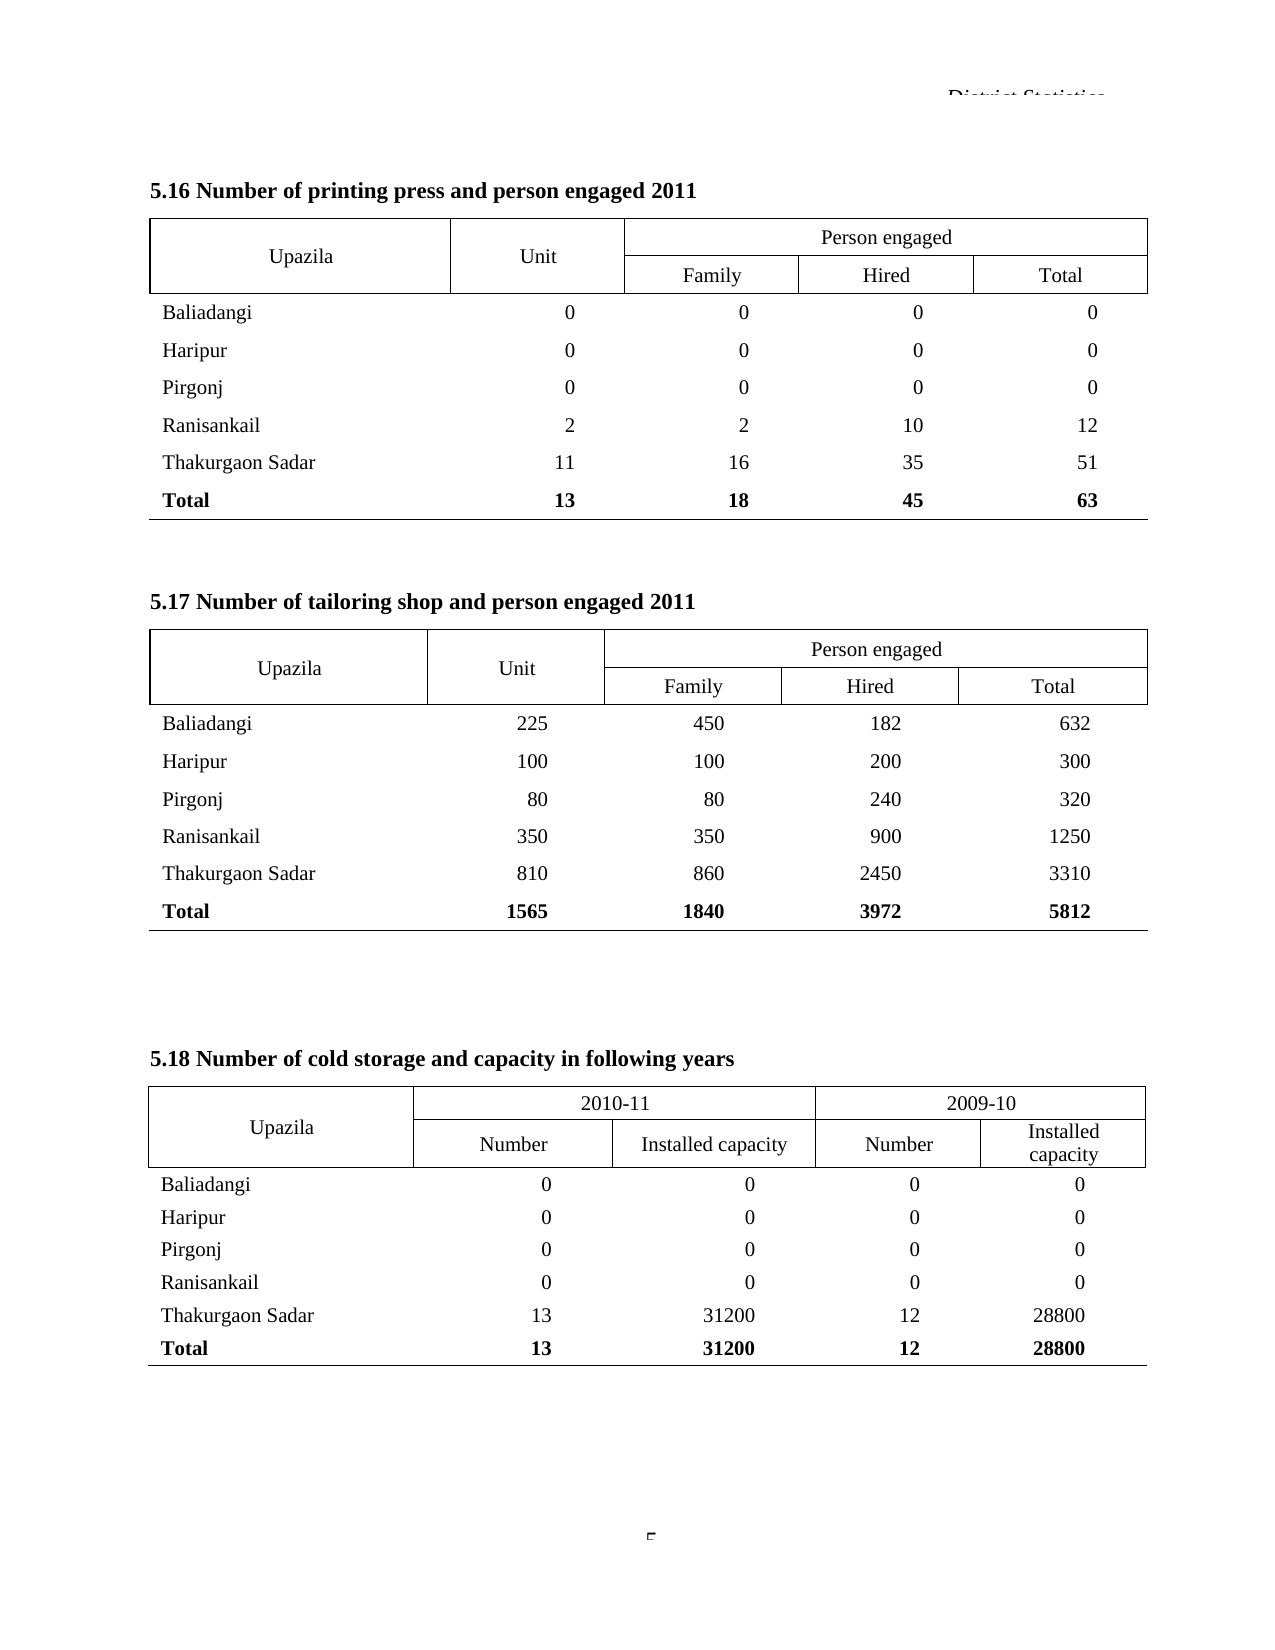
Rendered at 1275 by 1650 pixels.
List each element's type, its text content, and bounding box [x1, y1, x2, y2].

list Number of printing press and person engaged 2011 [150, 177, 1164, 203]
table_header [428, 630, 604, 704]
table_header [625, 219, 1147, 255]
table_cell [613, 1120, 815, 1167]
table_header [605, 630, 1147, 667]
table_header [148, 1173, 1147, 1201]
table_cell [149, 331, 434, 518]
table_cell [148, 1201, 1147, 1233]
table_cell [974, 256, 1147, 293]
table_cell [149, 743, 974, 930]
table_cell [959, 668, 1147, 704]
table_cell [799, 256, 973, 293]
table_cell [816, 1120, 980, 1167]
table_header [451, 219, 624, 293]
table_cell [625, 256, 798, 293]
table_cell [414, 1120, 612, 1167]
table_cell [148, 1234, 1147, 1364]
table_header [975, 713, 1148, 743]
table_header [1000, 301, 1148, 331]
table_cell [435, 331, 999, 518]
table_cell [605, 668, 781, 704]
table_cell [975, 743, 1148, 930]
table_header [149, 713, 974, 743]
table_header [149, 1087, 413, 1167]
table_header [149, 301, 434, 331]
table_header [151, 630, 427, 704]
list Number of tailoring shop and person engaged 2011 [150, 588, 1164, 614]
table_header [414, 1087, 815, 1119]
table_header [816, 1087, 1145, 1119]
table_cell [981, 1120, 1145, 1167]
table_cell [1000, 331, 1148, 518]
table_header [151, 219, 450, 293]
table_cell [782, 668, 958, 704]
list Number of cold storage and capacity in following years [150, 1045, 1164, 1072]
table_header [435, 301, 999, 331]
